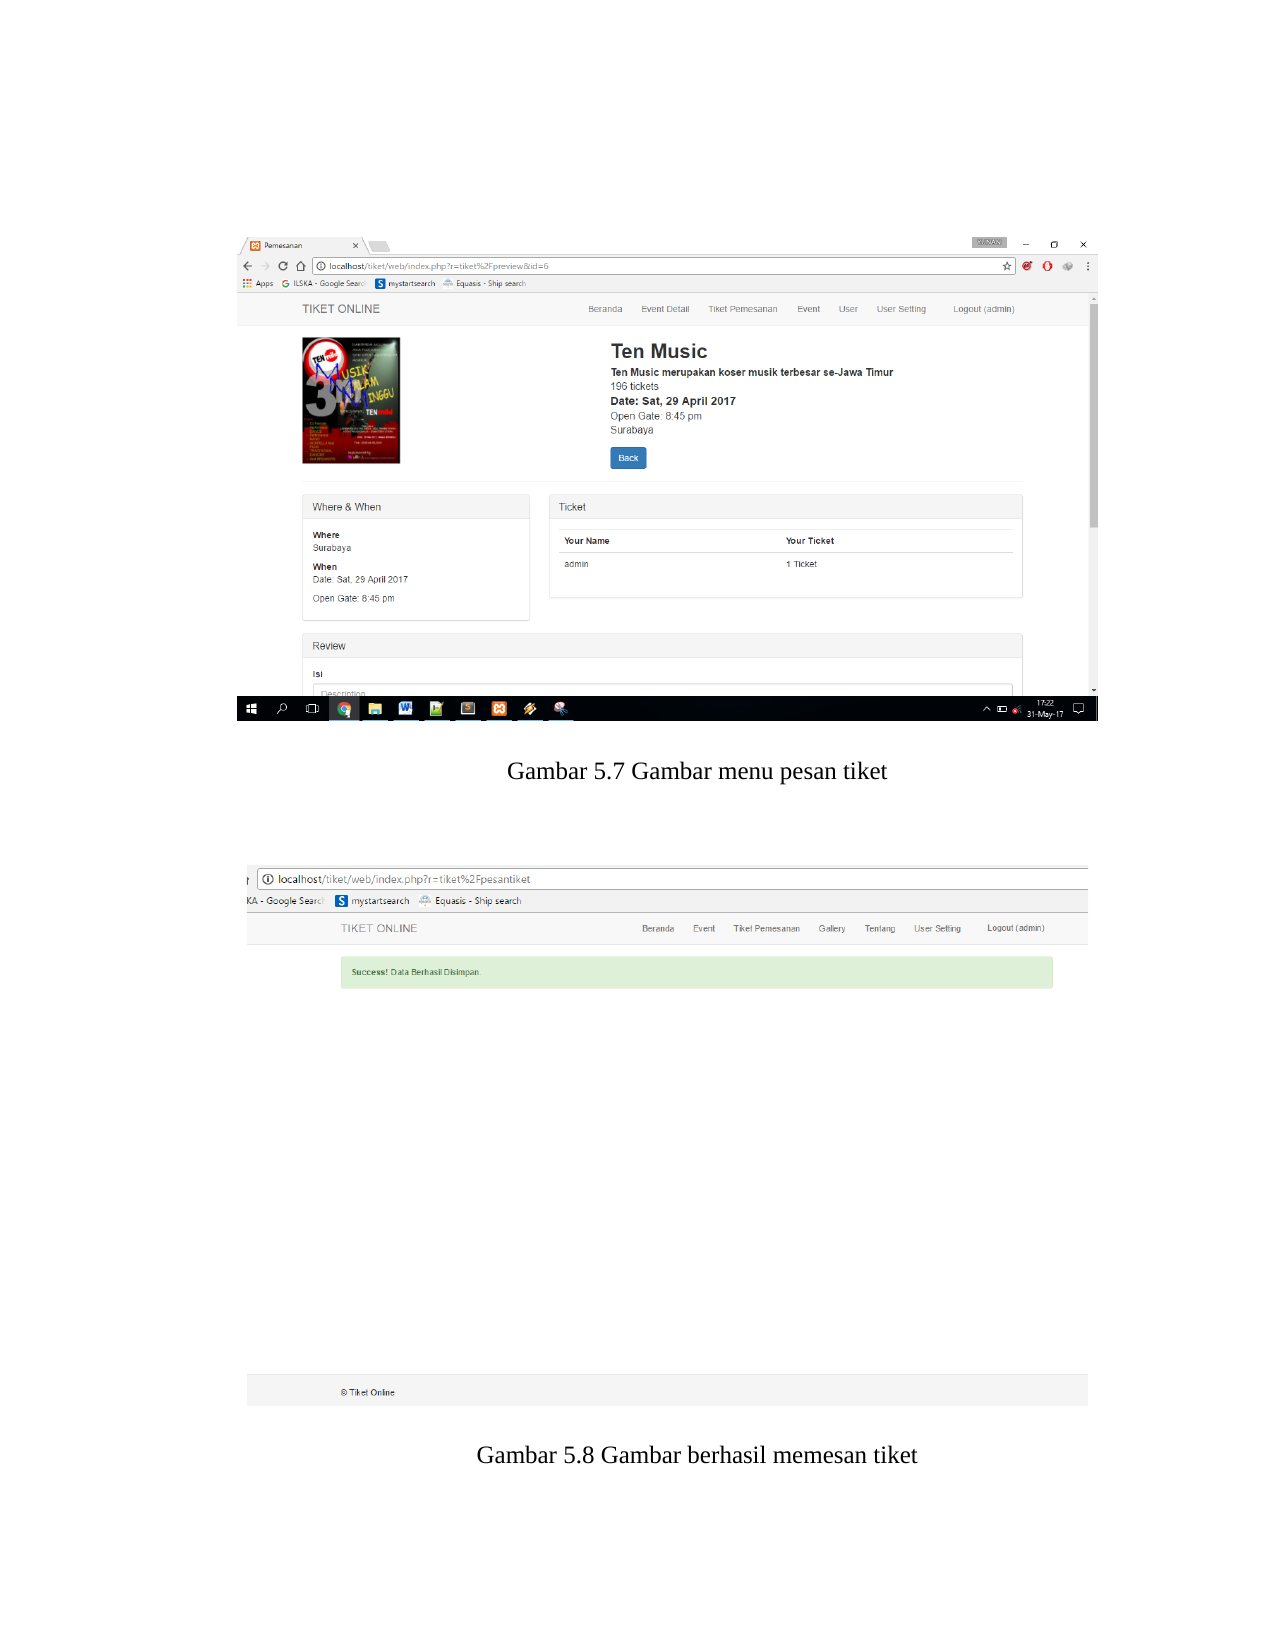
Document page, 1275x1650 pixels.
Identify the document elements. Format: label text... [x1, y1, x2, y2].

text Gambar 5.8 Gambar berhasil memesan tiket [237, 1440, 1098, 1469]
picture [237, 237, 1098, 721]
picture [246, 865, 1089, 1406]
text Gambar 5.7 Gambar menu pesan tiket [237, 756, 1098, 784]
